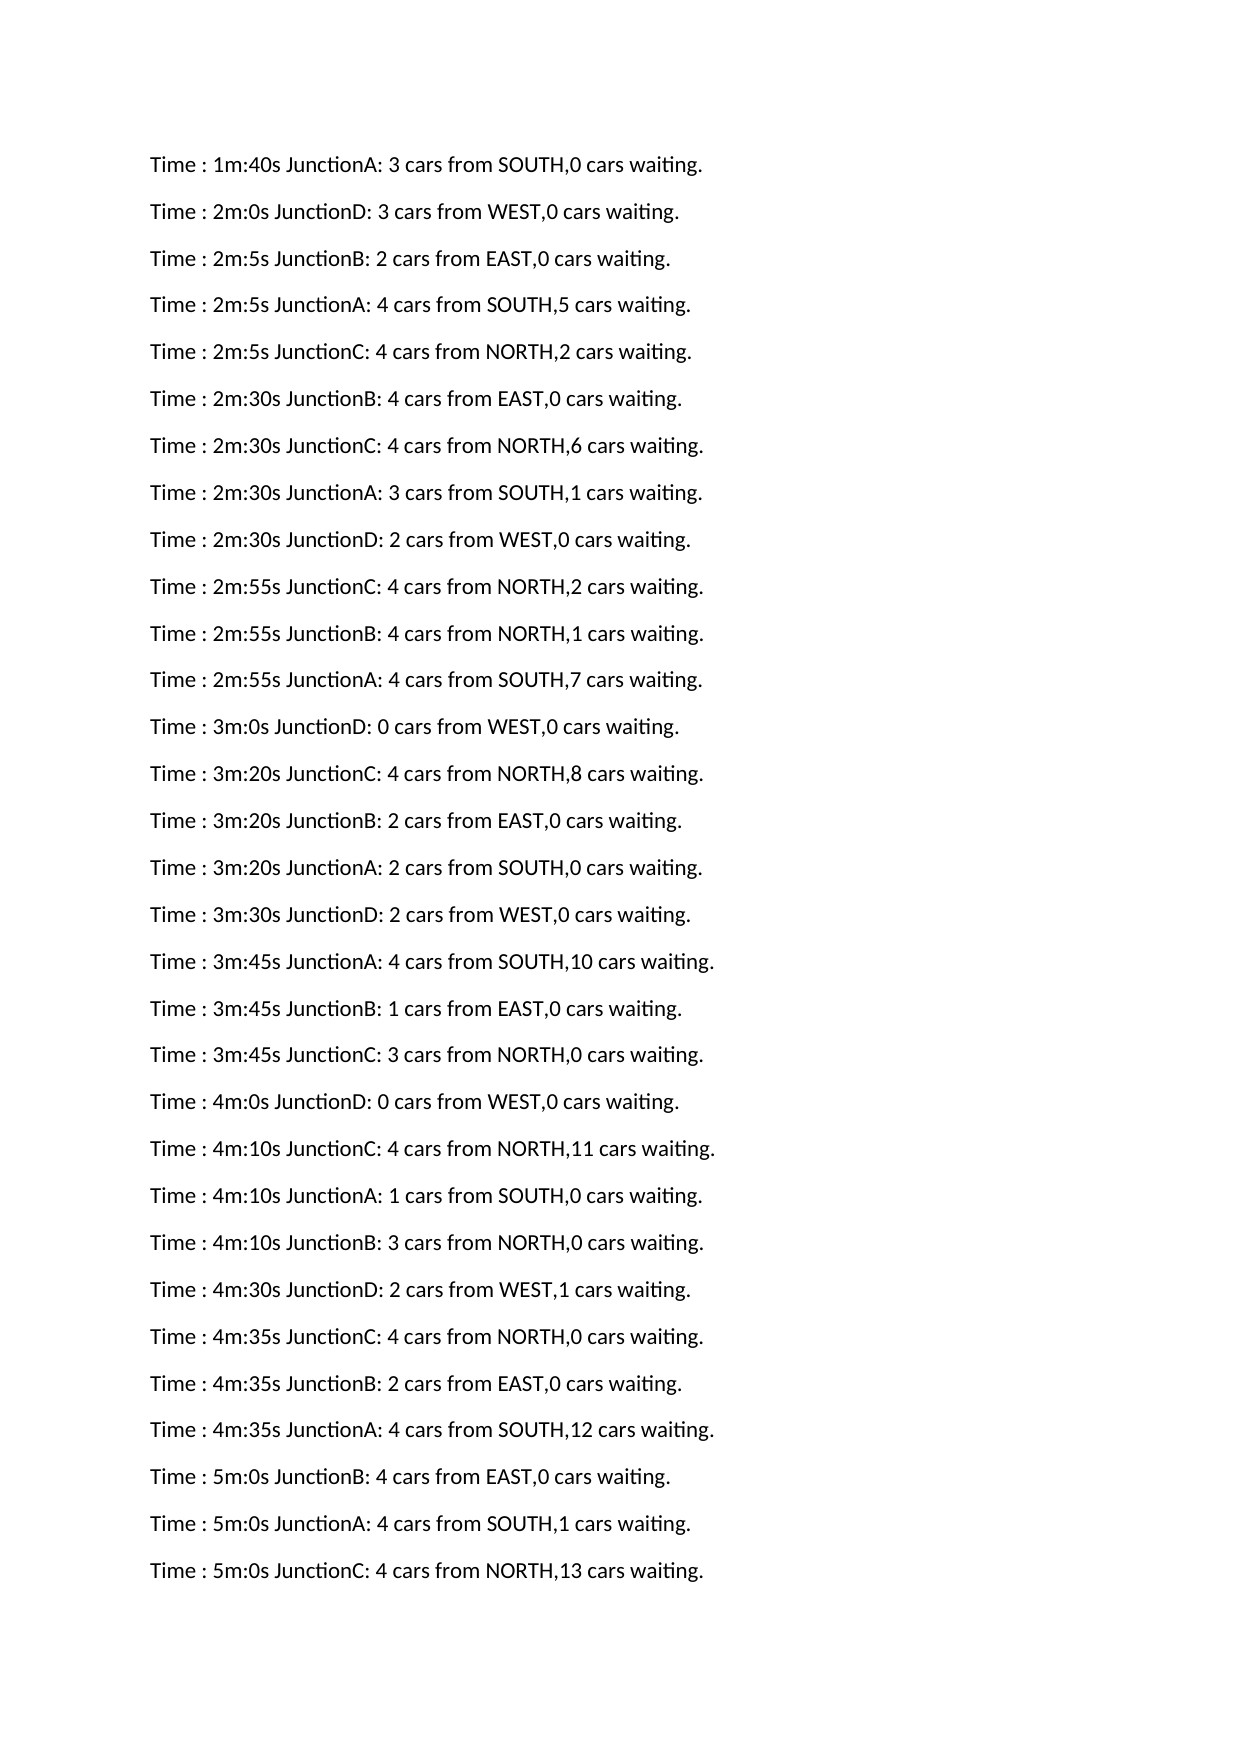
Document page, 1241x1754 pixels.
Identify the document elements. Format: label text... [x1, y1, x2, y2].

text Time : 2m:30s JunctionA: 3 cars from SOUTH,1 cars waiting. [150, 478, 1090, 506]
text Time : 4m:0s JunctionD: 0 cars from WEST,0 cars waiting. [150, 1087, 1090, 1116]
text Time : 5m:0s JunctionB: 4 cars from EAST,0 cars waiting. [150, 1462, 1090, 1491]
text Time : 2m:5s JunctionC: 4 cars from NORTH,2 cars waiting. [150, 337, 1090, 366]
text Time : 4m:35s JunctionC: 4 cars from NORTH,0 cars waiting. [150, 1322, 1090, 1350]
text Time : 3m:45s JunctionB: 1 cars from EAST,0 cars waiting. [150, 994, 1090, 1022]
text Time : 2m:30s JunctionD: 2 cars from WEST,0 cars waiting. [150, 525, 1090, 553]
text Time : 5m:0s JunctionA: 4 cars from SOUTH,1 cars waiting. [150, 1509, 1090, 1537]
text Time : 2m:5s JunctionB: 2 cars from EAST,0 cars waiting. [150, 244, 1090, 272]
text Time : 4m:10s JunctionA: 1 cars from SOUTH,0 cars waiting. [150, 1181, 1090, 1209]
text Time : 2m:55s JunctionB: 4 cars from NORTH,1 cars waiting. [150, 619, 1090, 647]
text Time : 3m:45s JunctionC: 3 cars from NORTH,0 cars waiting. [150, 1041, 1090, 1069]
text Time : 2m:5s JunctionA: 4 cars from SOUTH,5 cars waiting. [150, 291, 1090, 319]
text Time : 3m:20s JunctionC: 4 cars from NORTH,8 cars waiting. [150, 759, 1090, 787]
text Time : 2m:30s JunctionB: 4 cars from EAST,0 cars waiting. [150, 384, 1090, 412]
text Time : 3m:45s JunctionA: 4 cars from SOUTH,10 cars waiting. [150, 947, 1090, 975]
text Time : 4m:10s JunctionB: 3 cars from NORTH,0 cars waiting. [150, 1228, 1090, 1256]
text Time : 2m:0s JunctionD: 3 cars from WEST,0 cars waiting. [150, 197, 1090, 225]
text Time : 2m:55s JunctionC: 4 cars from NORTH,2 cars waiting. [150, 572, 1090, 600]
text Time : 1m:40s JunctionA: 3 cars from SOUTH,0 cars waiting. [150, 150, 1090, 178]
text Time : 2m:55s JunctionA: 4 cars from SOUTH,7 cars waiting. [150, 666, 1090, 694]
text Time : 3m:20s JunctionA: 2 cars from SOUTH,0 cars waiting. [150, 853, 1090, 881]
text Time : 3m:20s JunctionB: 2 cars from EAST,0 cars waiting. [150, 806, 1090, 834]
text Time : 3m:0s JunctionD: 0 cars from WEST,0 cars waiting. [150, 712, 1090, 741]
text Time : 4m:35s JunctionB: 2 cars from EAST,0 cars waiting. [150, 1369, 1090, 1397]
text Time : 3m:30s JunctionD: 2 cars from WEST,0 cars waiting. [150, 900, 1090, 928]
text Time : 5m:0s JunctionC: 4 cars from NORTH,13 cars waiting. [150, 1556, 1090, 1584]
text Time : 4m:30s JunctionD: 2 cars from WEST,1 cars waiting. [150, 1275, 1090, 1303]
text Time : 4m:10s JunctionC: 4 cars from NORTH,11 cars waiting. [150, 1134, 1090, 1162]
text Time : 2m:30s JunctionC: 4 cars from NORTH,6 cars waiting. [150, 431, 1090, 459]
text Time : 4m:35s JunctionA: 4 cars from SOUTH,12 cars waiting. [150, 1416, 1090, 1444]
